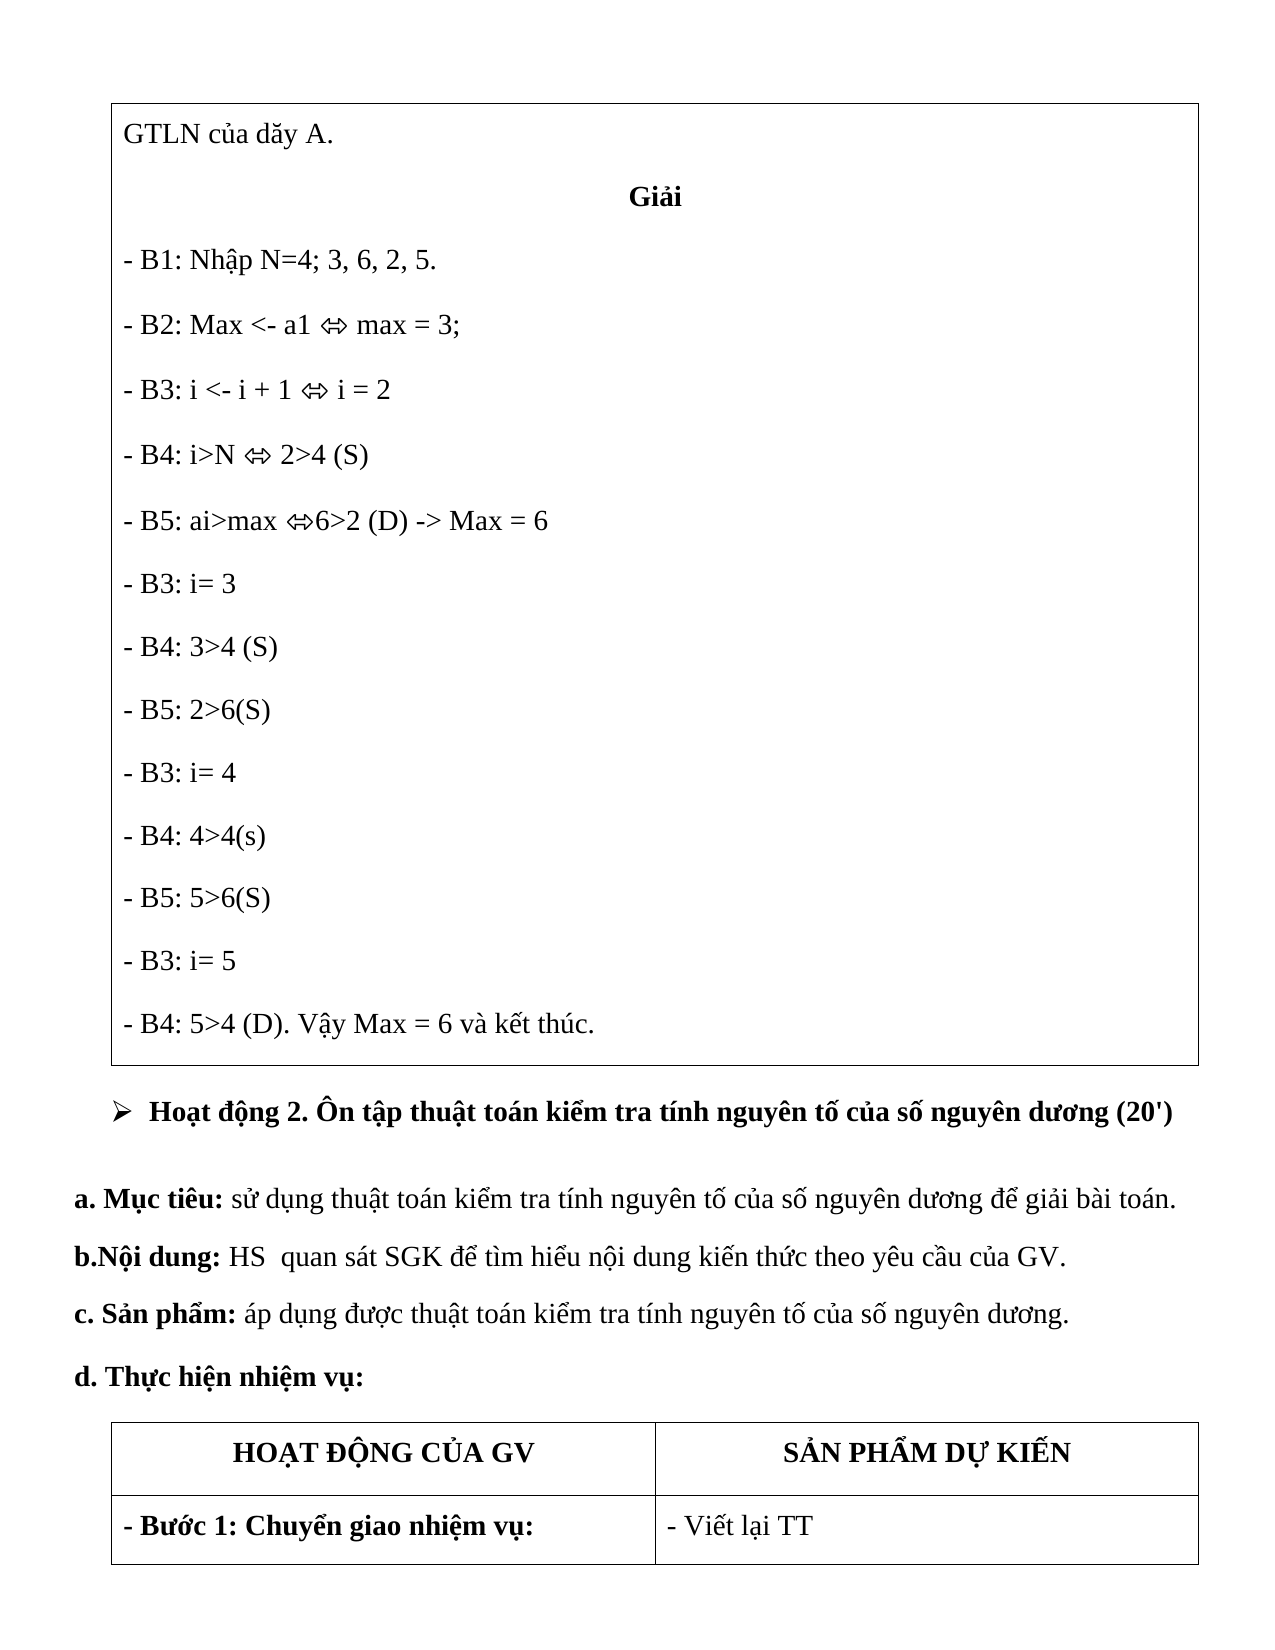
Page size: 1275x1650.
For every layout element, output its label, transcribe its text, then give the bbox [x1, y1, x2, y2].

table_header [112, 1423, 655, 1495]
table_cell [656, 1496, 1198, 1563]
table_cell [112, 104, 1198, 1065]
text a. Mục tiêu: sử dụng thuật toán kiểm tra tính nguyên tố của số nguyên dương để giải bài toán. [74, 1181, 1200, 1214]
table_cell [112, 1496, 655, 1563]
text c. Sản phẩm: áp dụng được thuật toán kiểm tra tính nguyên tố của số nguyên dương. [74, 1296, 1200, 1330]
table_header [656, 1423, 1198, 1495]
list Hoạt động 2. Ôn tập thuật toán kiểm tra tính nguyên tố của số nguyên dương (20') [111, 1079, 1200, 1138]
text d. Thực hiện nhiệm vụ: [74, 1359, 1200, 1393]
text b.Nội dung: HS quan sát SGK để tìm hiểu nội dung kiến thức theo yêu cầu của GV. [74, 1239, 1200, 1272]
